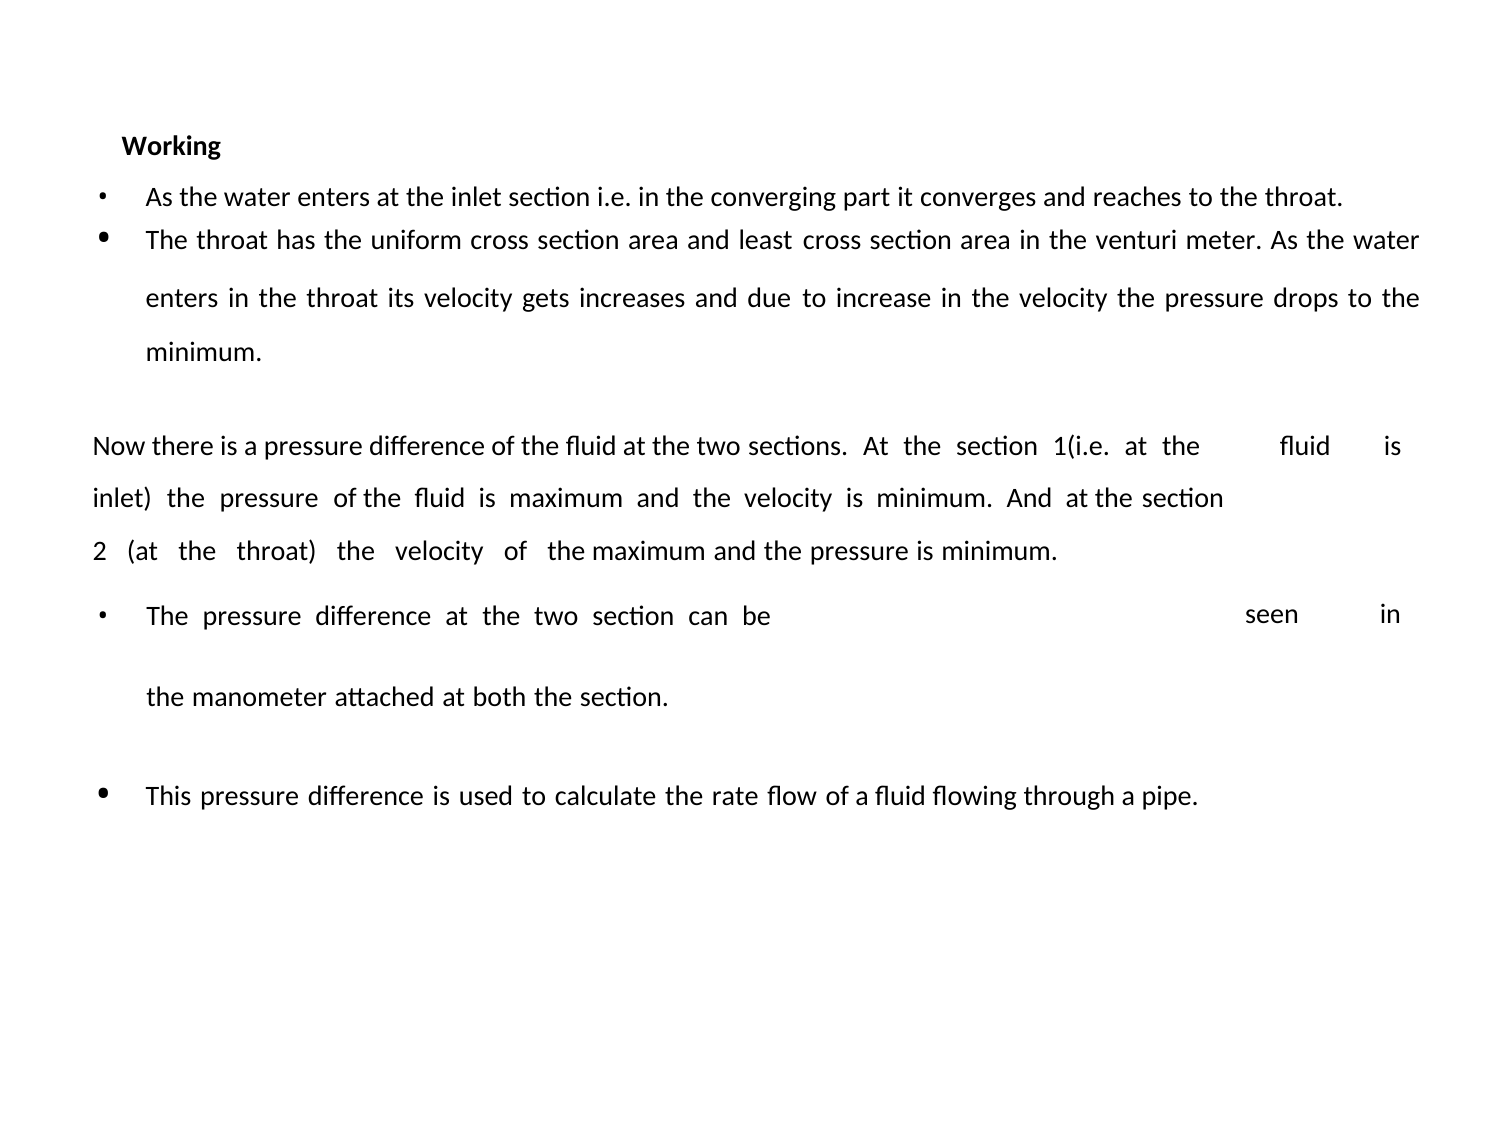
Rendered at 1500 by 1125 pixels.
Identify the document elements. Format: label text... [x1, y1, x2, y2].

list As the water enters at the inlet section i.e. in the converging part it converges and reaches to the throat. [97, 176, 1421, 214]
list This pressure difference is used to calculate the rate flow of a fluid flowing through a pipe. [97, 770, 1408, 816]
table_header fluid [1245, 388, 1362, 571]
subtitle Working [121, 75, 1378, 176]
table_cell in [1362, 571, 1415, 745]
table_cell The pressure difference at the two section can be the manometer attached at both the section. [92, 571, 1245, 745]
table_header is [1362, 388, 1415, 571]
list The throat has the uniform cross section area and least cross section area in the venturi meter. As the water enters in the throat its velocity gets increases and due to increase in the velocity the pressure drops to the minimum. [97, 214, 1421, 368]
table_cell seen [1245, 571, 1362, 745]
table_header Now there is a pressure difference of the fluid at the two sections. At the section 1(i.e. at the inlet) the pressure of the fluid is maximum and the velocity is minimum. And at the section 2 (at the throat) the velocity of the maximum and the pressure is minimum. [92, 388, 1245, 571]
